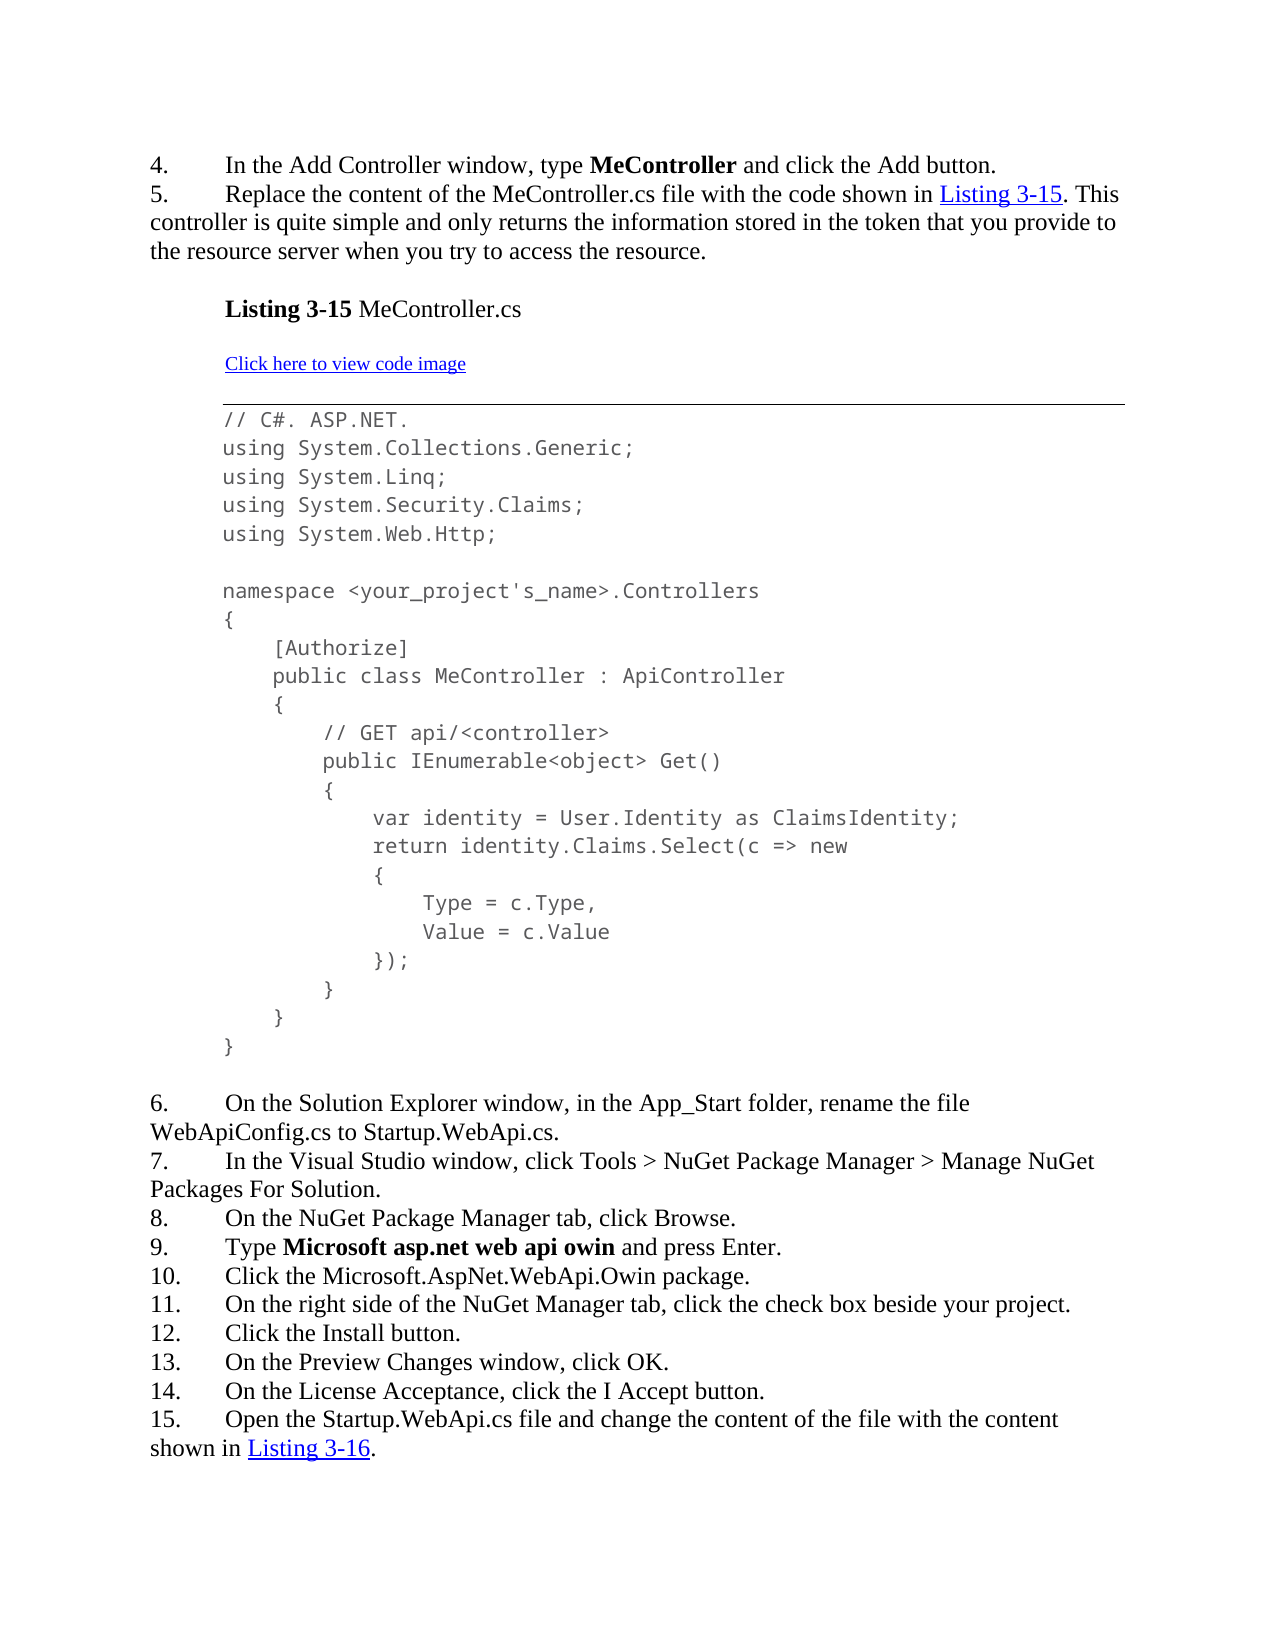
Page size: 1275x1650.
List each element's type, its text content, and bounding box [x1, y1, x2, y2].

list Click the Install button. [150, 1318, 1125, 1347]
list On the License Acceptance, click the I Accept button. [150, 1376, 1125, 1404]
text } [222, 1030, 1125, 1059]
list On the Preview Changes window, click OK. [150, 1347, 1125, 1376]
text using System.Linq; [222, 461, 1125, 489]
text Value = c.Value [222, 916, 1125, 944]
text using System.Web.Http; [222, 518, 1125, 547]
text } [222, 1001, 1125, 1030]
text [Authorize] [222, 632, 1125, 660]
text } [222, 973, 1125, 1001]
text using System.Collections.Generic; [222, 432, 1125, 461]
list Open the Startup.WebApi.cs file and change the content of the file with the content shown in Listing 3-16. [150, 1404, 1125, 1462]
text Listing 3-15 MeController.cs [225, 294, 1125, 323]
text { [222, 688, 1125, 717]
text public class MeController : ApiController [222, 660, 1125, 688]
text { [222, 603, 1125, 632]
text return identity.Claims.Select(c => new [222, 831, 1125, 859]
text }); [222, 944, 1125, 973]
text Type = c.Type, [222, 887, 1125, 916]
list Click the Microsoft.AspNet.WebApi.Owin package. [150, 1261, 1125, 1289]
text // C#. ASP.NET. [222, 405, 1125, 432]
list On the right side of the NuGet Manager tab, click the check box beside your project. [150, 1289, 1125, 1318]
text using System.Security.Claims; [222, 489, 1125, 518]
text { [222, 859, 1125, 887]
list On the NuGet Package Manager tab, click Browse. [150, 1203, 1125, 1232]
text public IEnumerable<object> Get() [222, 745, 1125, 774]
text namespace <your_project's_name>.Controllers [222, 575, 1125, 603]
list Type Microsoft asp.net web api owin and press Enter. [150, 1232, 1125, 1261]
list Replace the content of the MeController.cs file with the code shown in Listing 3-15. This controller is quite simple and only returns the information stored in the token that you provide to the resource server when you try to access the resource. [150, 179, 1125, 265]
text var identity = User.Identity as ClaimsIdentity; [222, 802, 1125, 831]
text // GET api/<controller> [222, 717, 1125, 745]
list In the Visual Studio window, click Tools > NuGet Package Manager > Manage NuGet Packages For Solution. [150, 1146, 1125, 1203]
text Click here to view code image [225, 352, 1125, 375]
text { [222, 774, 1125, 802]
list On the Solution Explorer window, in the App_Start folder, rename the file WebApiConfig.cs to Startup.WebApi.cs. [150, 1088, 1125, 1146]
list In the Add Controller window, type MeController and click the Add button. [150, 150, 1125, 179]
